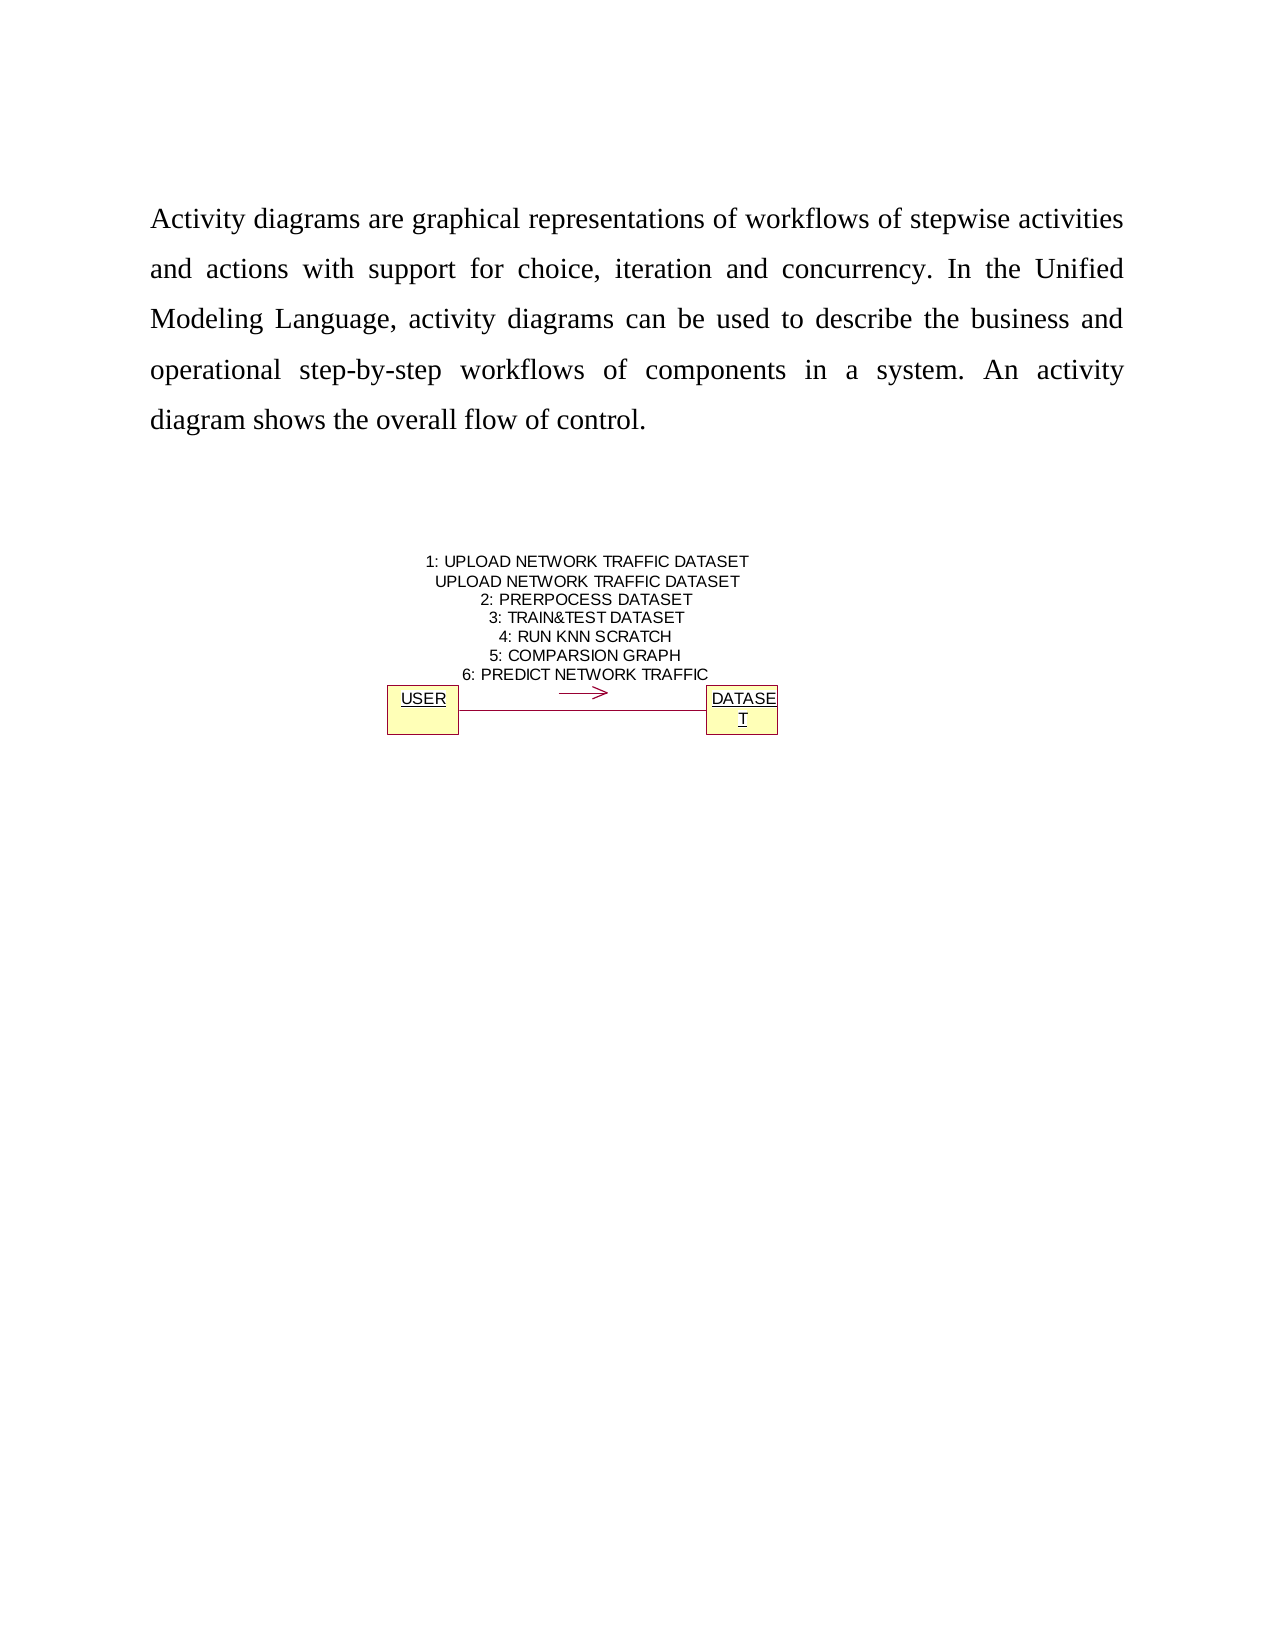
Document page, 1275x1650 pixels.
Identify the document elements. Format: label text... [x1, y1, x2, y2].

text Activity diagrams are graphical representations of workflows of stepwise activities and actions with support for choice, iteration and concurrency. In the Unified Modeling Language, activity diagrams can be used to describe the business and operational step-by-step workflows of components in a system. An activity diagram shows the overall flow of control. [150, 201, 1125, 436]
